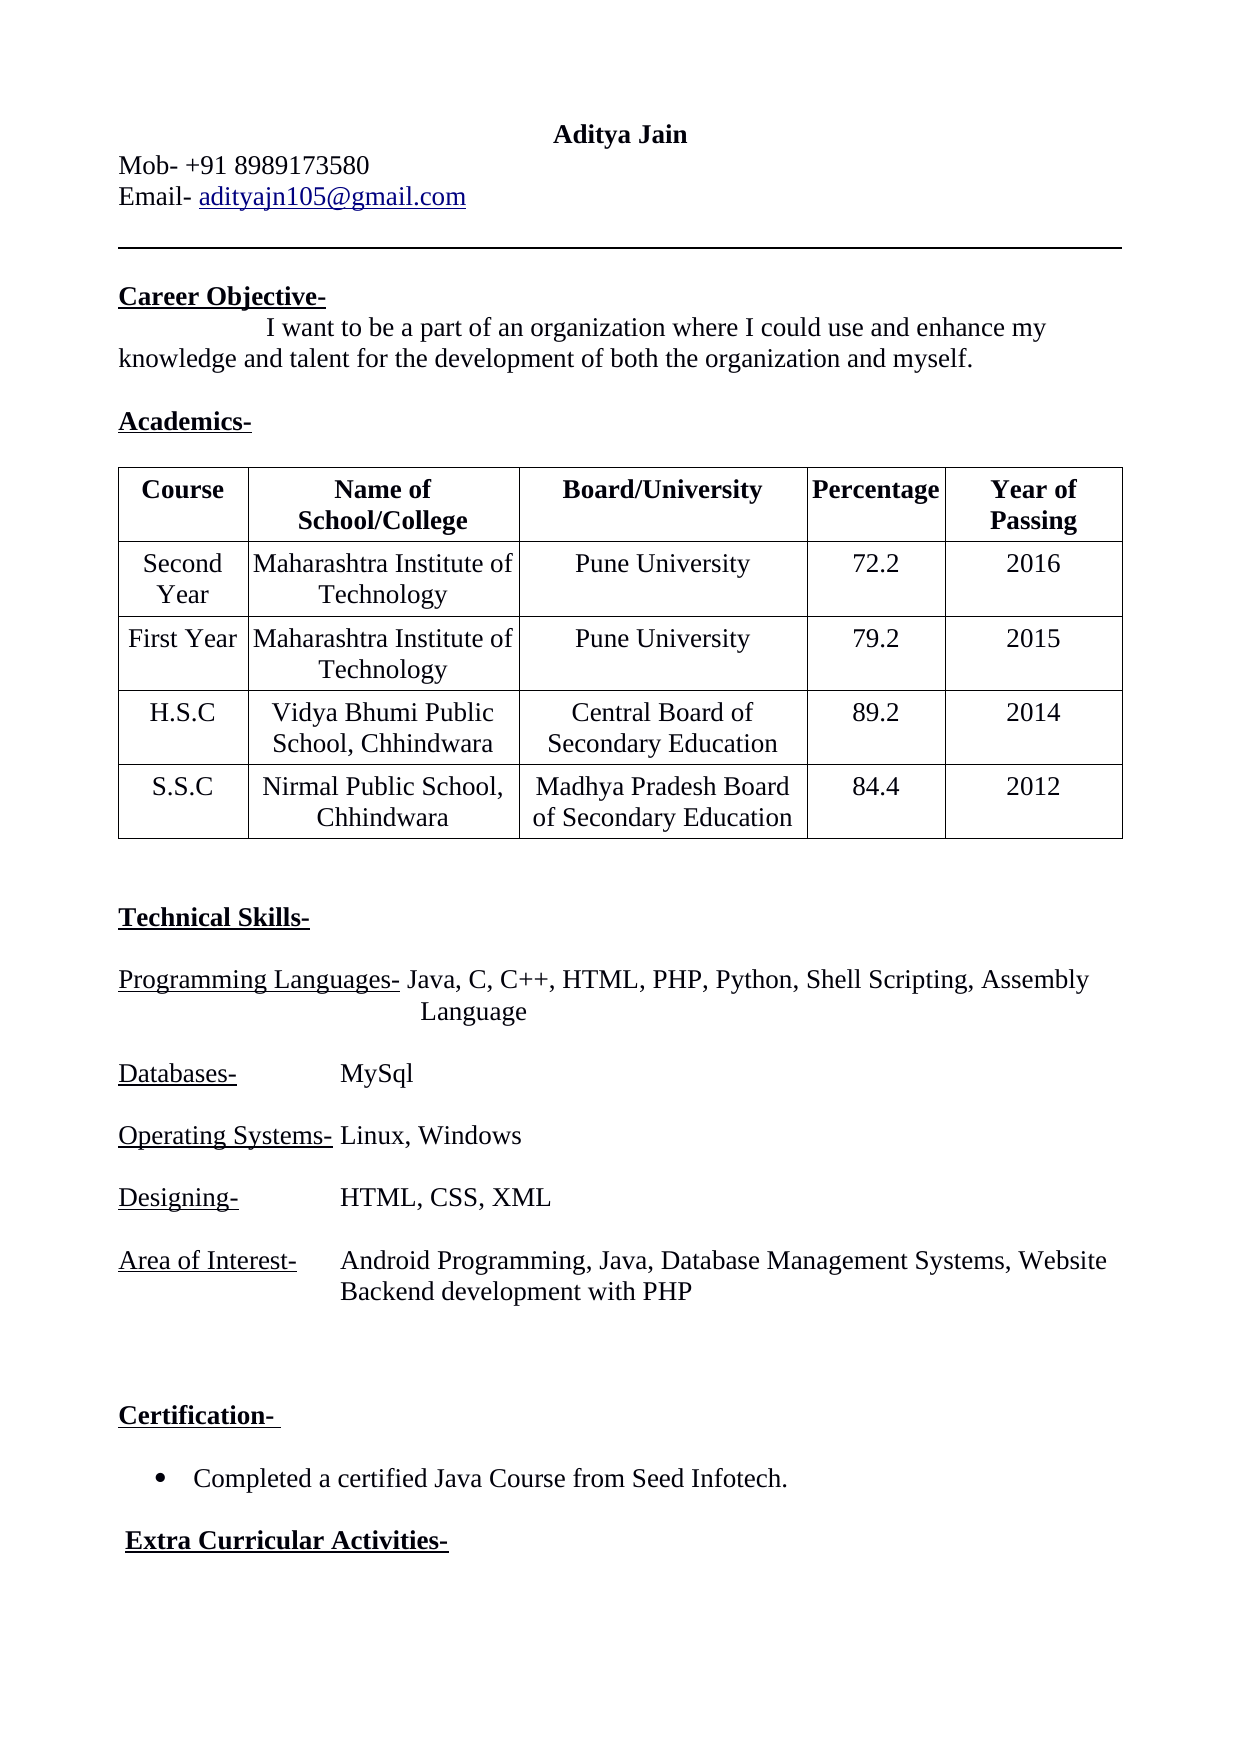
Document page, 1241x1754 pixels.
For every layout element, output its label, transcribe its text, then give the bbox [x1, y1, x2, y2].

table_cell 79.2 [808, 617, 945, 690]
table_cell H.S.C [119, 691, 248, 764]
table_cell Vidya Bhumi Public School, Chhindwara [249, 691, 519, 764]
table_cell Madhya Pradesh Board of Secondary Education [520, 765, 807, 838]
table_cell S.S.C [119, 765, 248, 838]
table_cell 89.2 [808, 691, 945, 764]
table_cell 72.2 [808, 542, 945, 616]
table_header Year of Passing [946, 468, 1122, 541]
text Operating Systems- Linux, Windows [118, 1119, 1122, 1150]
text Designing- HTML, CSS, XML [118, 1181, 1122, 1213]
text Programming Languages- Java, C, C++, HTML, PHP, Python, Shell Scripting, Assembly Language [118, 963, 1122, 1026]
table_cell Maharashtra Institute of Technology [249, 542, 519, 616]
table_header Percentage [808, 468, 945, 541]
table_header Course [119, 468, 248, 541]
table_cell Pune University [520, 617, 807, 690]
text Technical Skills- [118, 901, 1122, 932]
text Mob- +91 8989173580 [118, 149, 1122, 180]
list Completed a certified Java Course from Seed Infotech. [156, 1462, 1122, 1493]
text Aditya Jain [118, 118, 1122, 149]
table_cell 84.4 [808, 765, 945, 838]
text Databases- MySql [118, 1057, 1122, 1088]
text Certification- [118, 1399, 1122, 1431]
table_header Board/University [520, 468, 807, 541]
table_header Name of School/College [249, 468, 519, 541]
table_cell Pune University [520, 542, 807, 616]
table_cell 2016 [946, 542, 1122, 616]
text Career Objective- [118, 280, 1122, 311]
table_cell 2015 [946, 617, 1122, 690]
table_cell Central Board of Secondary Education [520, 691, 807, 764]
table_cell 2014 [946, 691, 1122, 764]
table_cell 2012 [946, 765, 1122, 838]
text I want to be a part of an organization where I could use and enhance my knowledge and talent for the development of both the organization and myself. [118, 311, 1122, 373]
table_cell Second Year [119, 542, 248, 616]
text Email- adityajn105@gmail.com [118, 180, 1122, 212]
text Area of Interest- Android Programming, Java, Database Management Systems, Website Backend development with PHP [118, 1244, 1122, 1306]
table_cell Maharashtra Institute of Technology [249, 617, 519, 690]
text Extra Curricular Activities- [118, 1524, 1122, 1555]
table_cell First Year [119, 617, 248, 690]
table_cell Nirmal Public School, Chhindwara [249, 765, 519, 838]
text Academics- [118, 405, 1122, 436]
